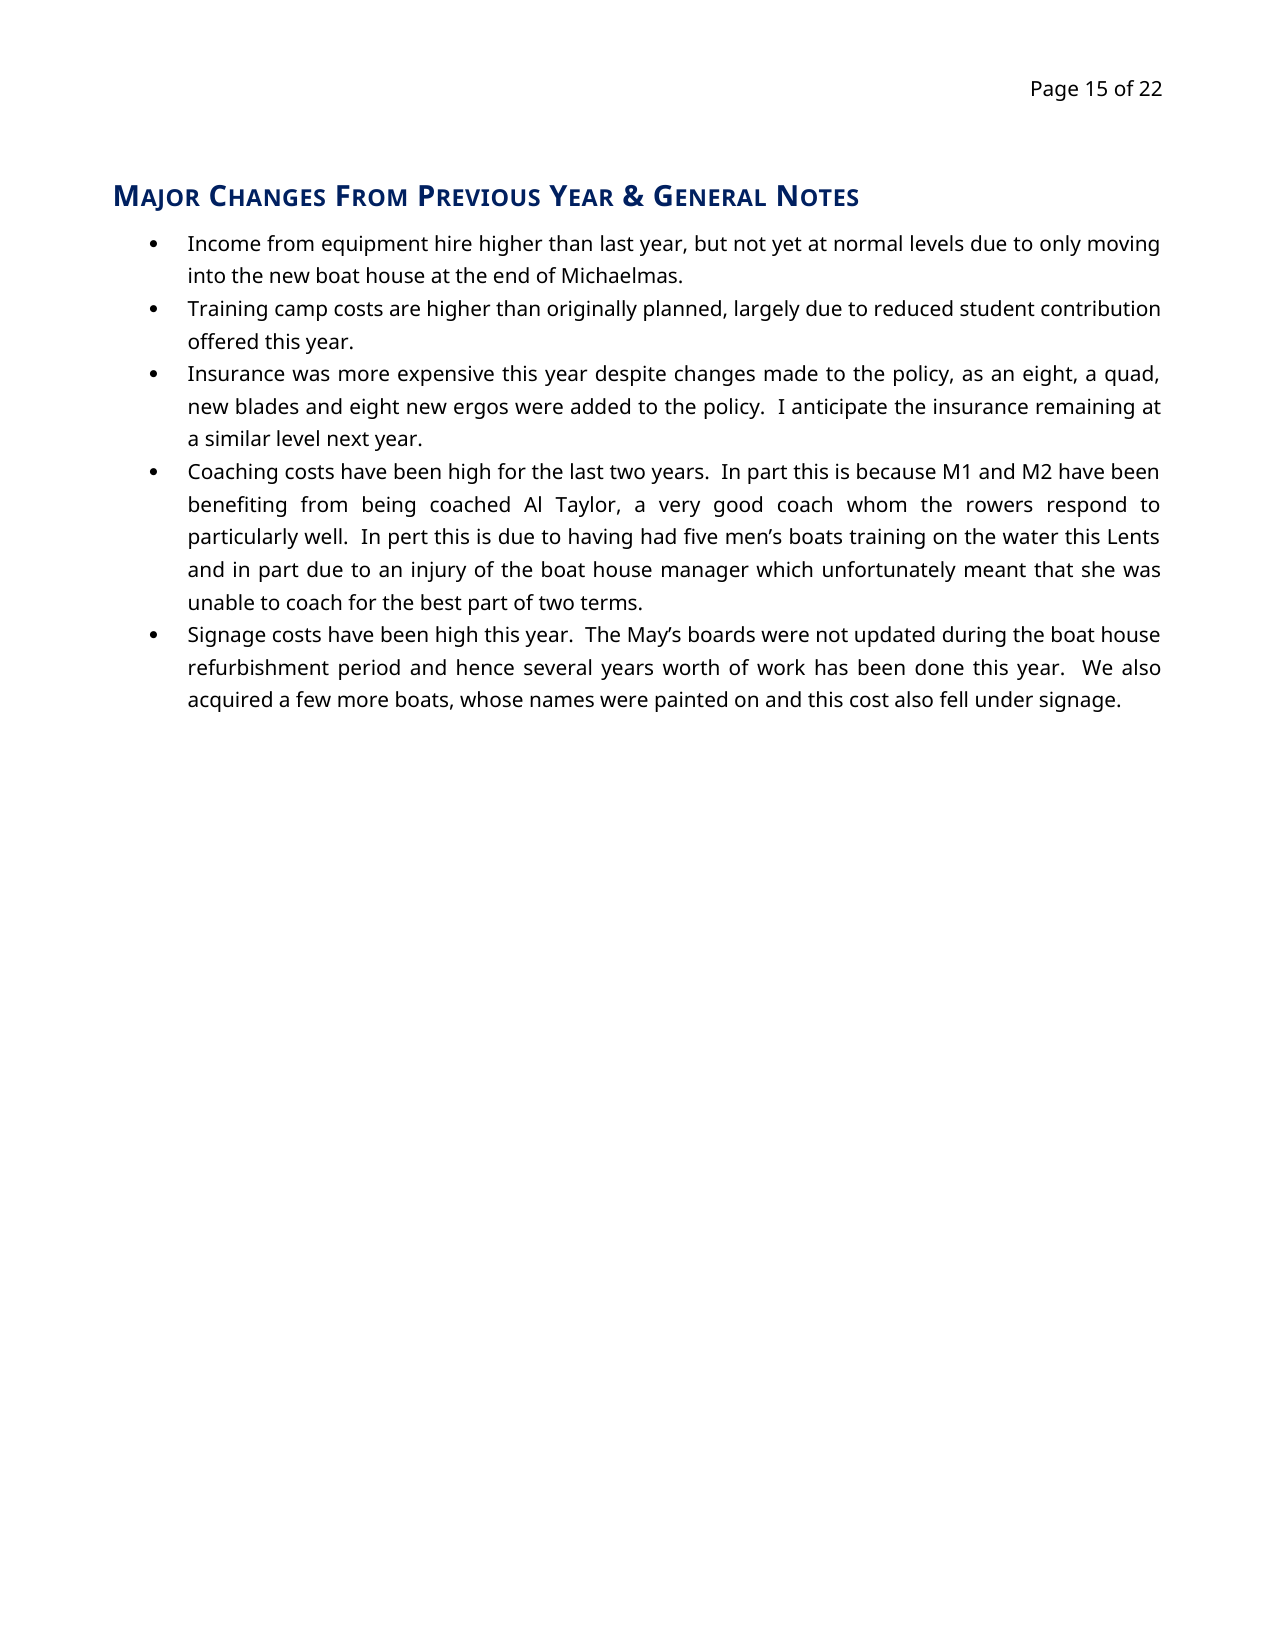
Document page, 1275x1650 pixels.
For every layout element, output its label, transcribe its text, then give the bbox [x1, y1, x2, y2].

list Coaching costs have been high for the last two years. In part this is because M1 and M2 have been benefiting from being coached Al Taylor, a very good coach whom the rowers respond to particularly well. In pert this is due to having had five men’s boats training on the water this Lents and in part due to an injury of the boat house manager which unfortunately meant that she was unable to coach for the best part of two terms. [150, 457, 1162, 616]
list Signage costs have been high this year. The May’s boards were not updated during the boat house refurbishment period and hence several years worth of work has been done this year. We also acquired a few more boats, whose names were painted on and this cost also fell under signage. [150, 620, 1162, 714]
list Training camp costs are higher than originally planned, largely due to reduced student contribution offered this year. [150, 294, 1162, 355]
subtitle Major Changes From Previous Year & General Notes [112, 175, 1162, 215]
list Insurance was more expensive this year despite changes made to the policy, as an eight, a quad, new blades and eight new ergos were added to the policy. I anticipate the insurance remaining at a similar level next year. [150, 359, 1162, 453]
list Income from equipment hire higher than last year, but not yet at normal levels due to only moving into the new boat house at the end of Michaelmas. [150, 229, 1162, 290]
